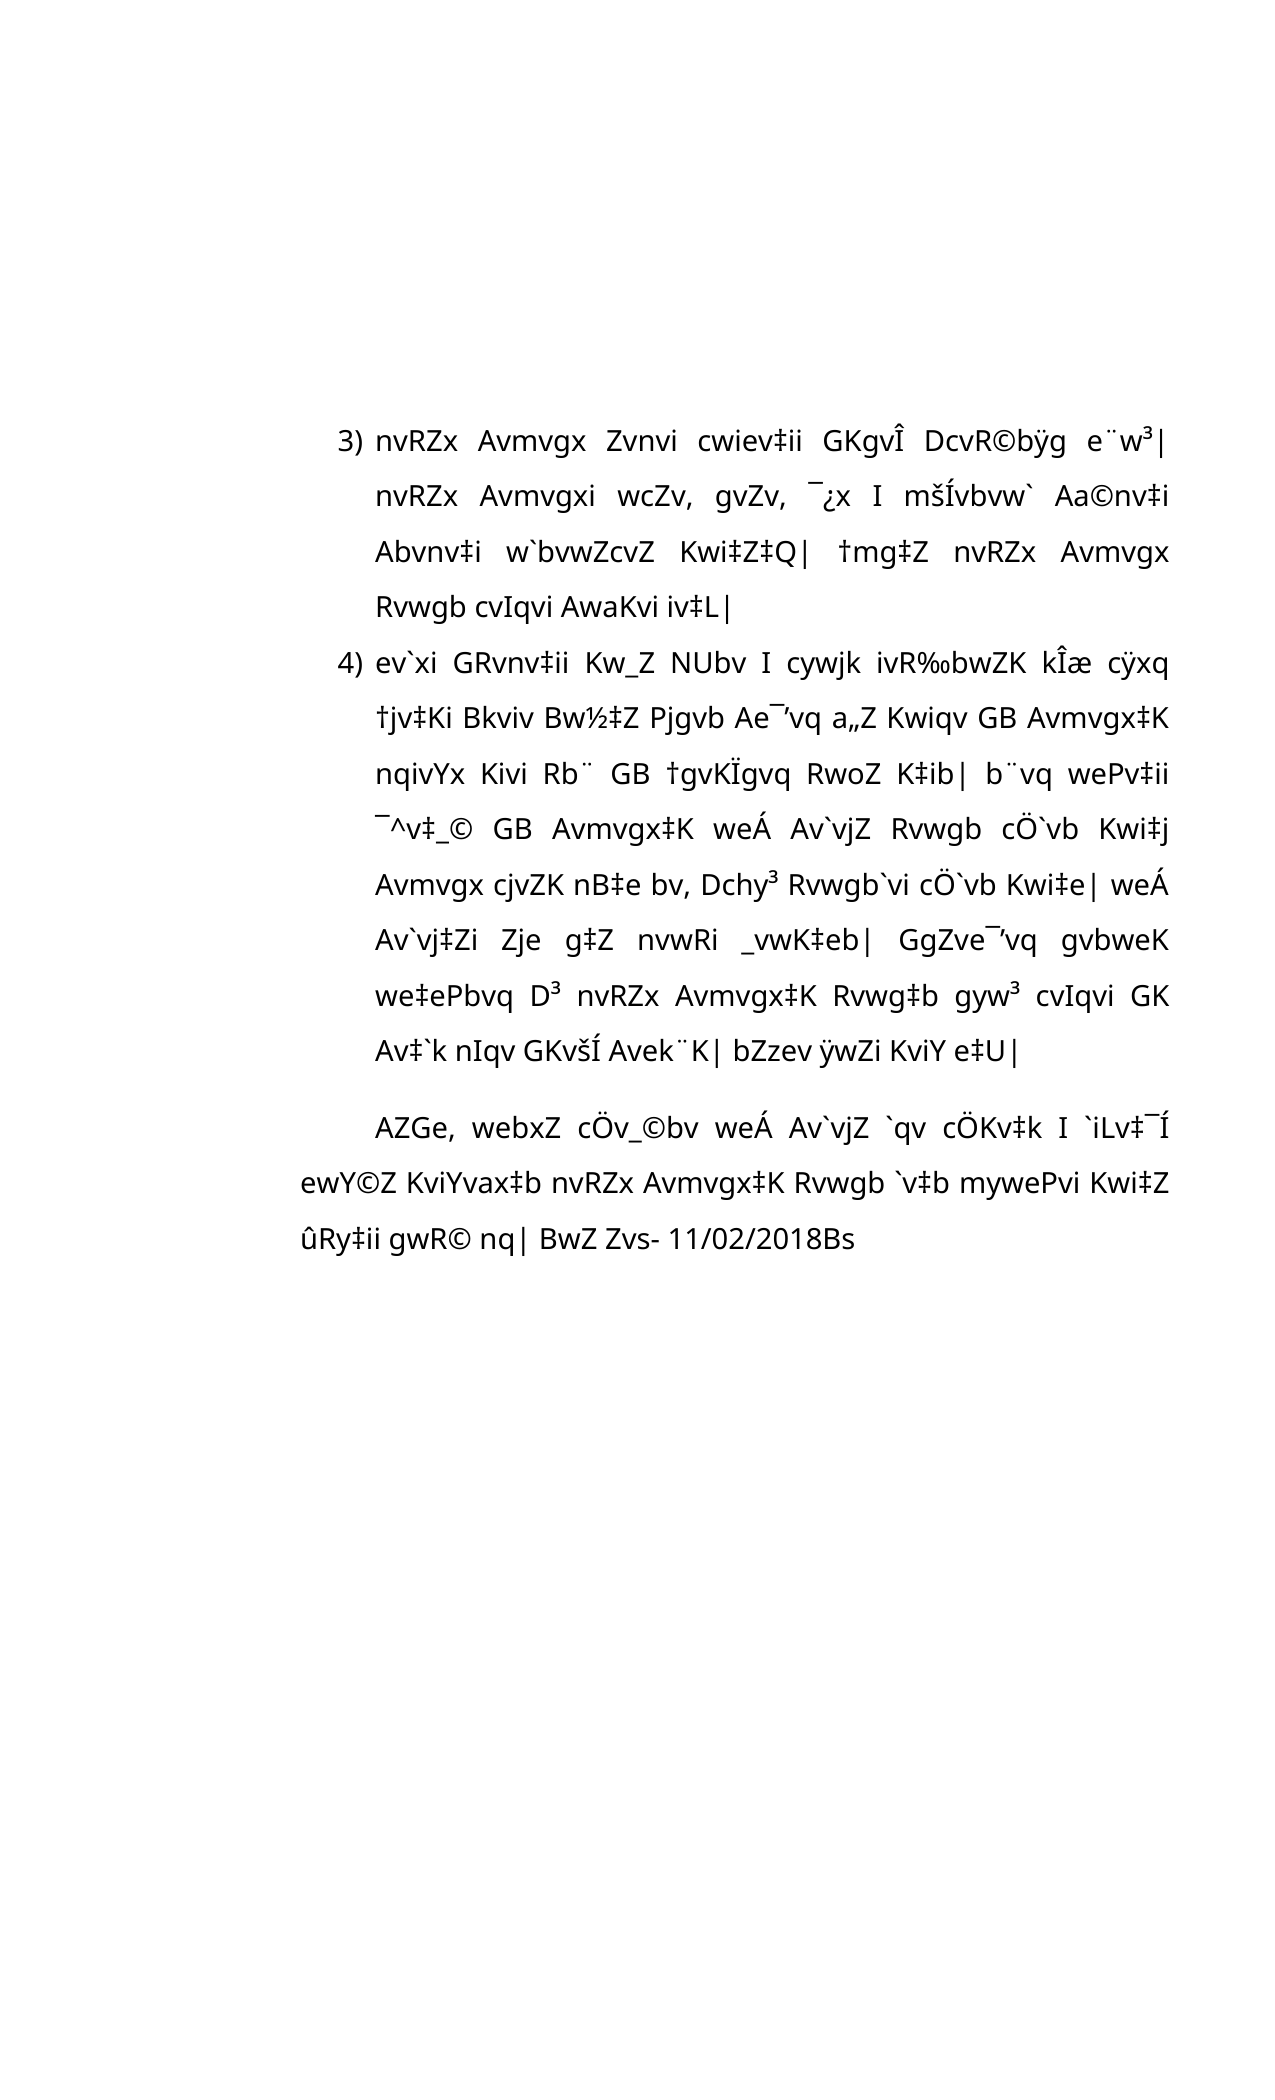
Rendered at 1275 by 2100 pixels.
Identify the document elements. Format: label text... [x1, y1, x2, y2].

list ev`xi GRvnv‡ii Kw_Z NUbv I cywjk ivR‰bwZK kÎæ cÿxq †jv‡Ki Bkviv Bw½‡Z Pjgvb Ae¯’vq a„Z Kwiqv GB Avmvgx‡K nqivYx Kivi Rb¨ GB †gvKÏgvq RwoZ K‡ib| b¨vq wePv‡ii ¯^v‡_© GB Avmvgx‡K weÁ Av`vjZ Rvwgb cÖ`vb Kwi‡j Avmvgx cjvZK nB‡e bv, Dchy³ Rvwgb`vi cÖ`vb Kwi‡e| weÁ Av`vj‡Zi Zje g‡Z nvwRi _vwK‡eb| GgZve¯’vq gvbweK we‡ePbvq D³ nvRZx Avmvgx‡K Rvwg‡b gyw³ cvIqvi GK Av‡`k nIqv GKvšÍ Avek¨K| bZzev ÿwZi KviY e‡U| [337, 642, 1170, 1070]
text AZGe, webxZ cÖv_©bv weÁ Av`vjZ `qv cÖKv‡k I `iLv‡¯Í ewY©Z KviYvax‡b nvRZx Avmvgx‡K Rvwgb `v‡b mywePvi Kwi‡Z ûRy‡ii gwR© nq| BwZ Zvs- 11/02/2018Bs [300, 1107, 1170, 1258]
list nvRZx Avmvgx Zvnvi cwiev‡ii GKgvÎ DcvR©bÿg e¨w³| nvRZx Avmvgxi wcZv, gvZv, ¯¿x I mšÍvbvw` Aa©nv‡i Abvnv‡i w`bvwZcvZ Kwi‡Z‡Q| †mg‡Z nvRZx Avmvgx Rvwgb cvIqvi AwaKvi iv‡L| [337, 420, 1170, 626]
